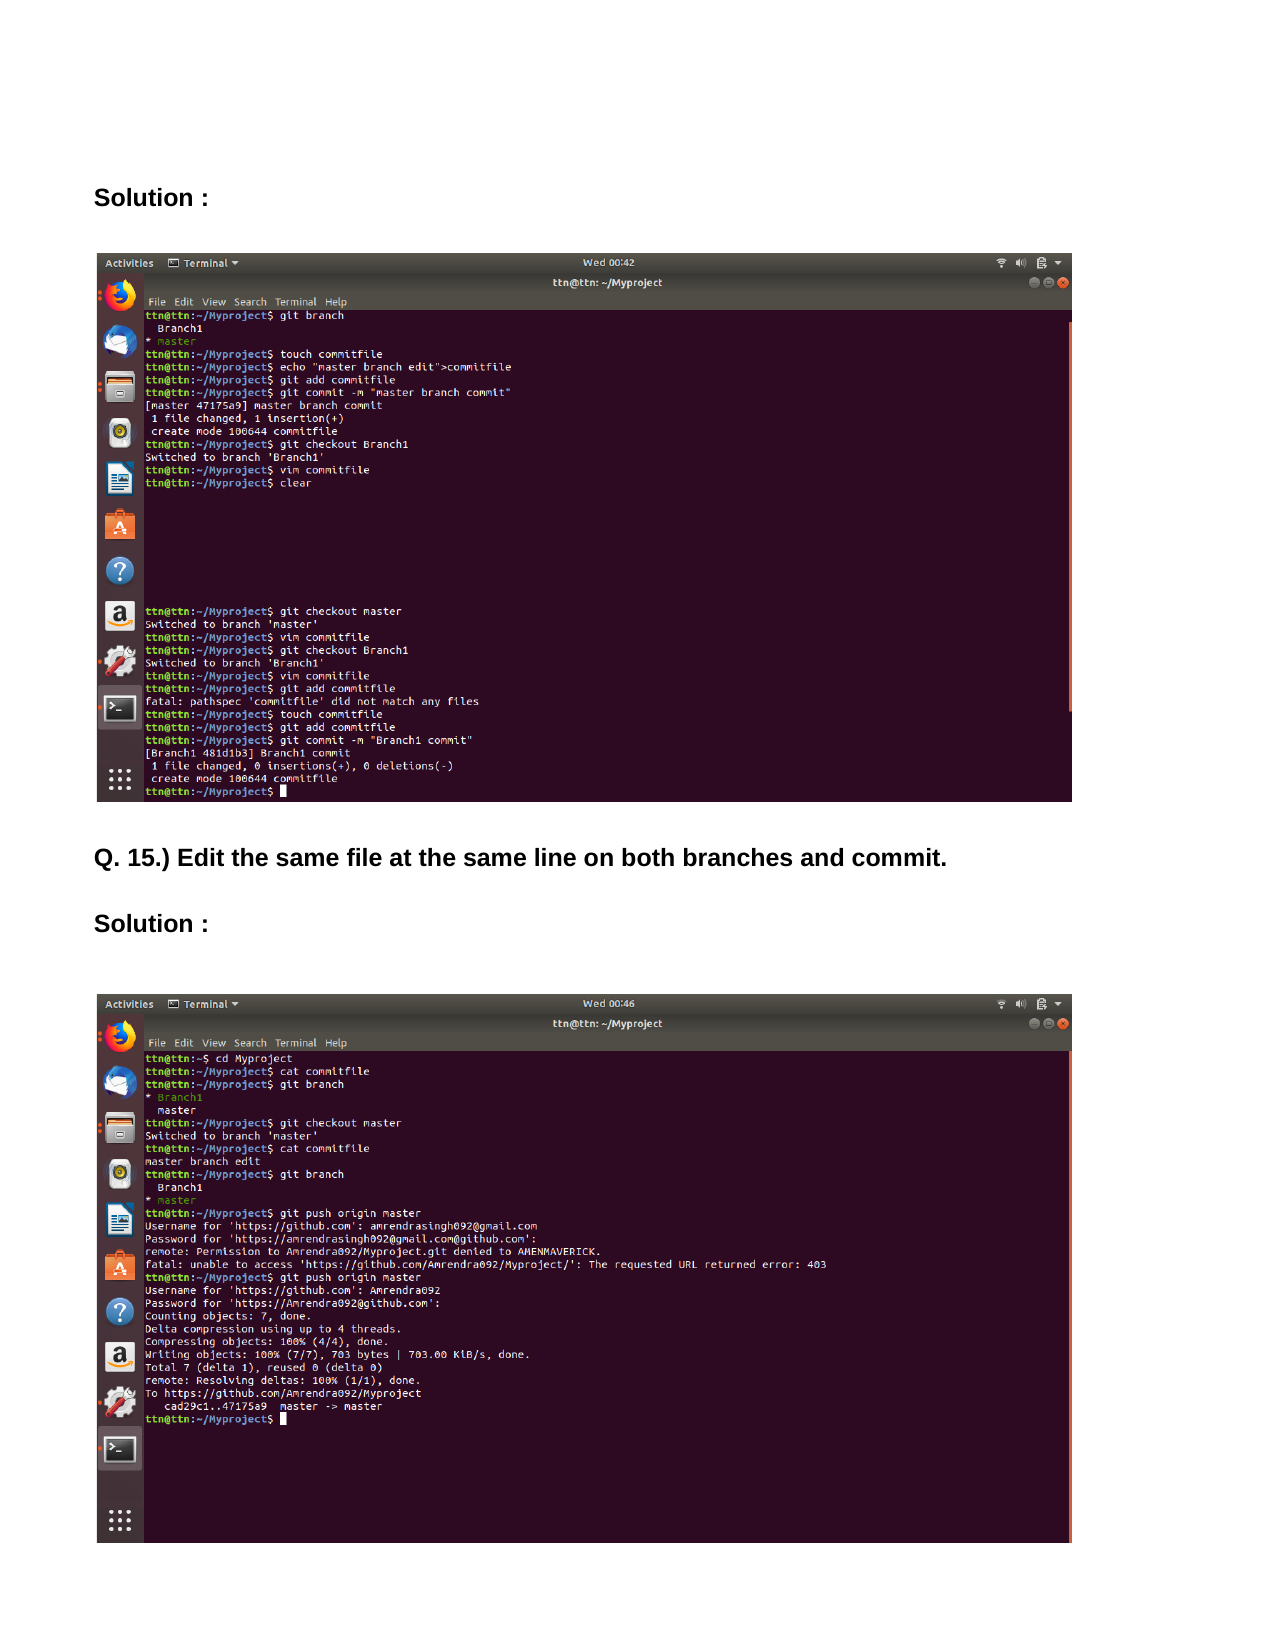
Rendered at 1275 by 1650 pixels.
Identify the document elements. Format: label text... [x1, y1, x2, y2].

text Solution : [94, 909, 1125, 938]
picture [96, 253, 1072, 802]
picture [96, 994, 1072, 1543]
text Q. 15.) Edit the same file at the same line on both branches and commit. [94, 843, 1125, 872]
text Solution : [94, 183, 1125, 212]
